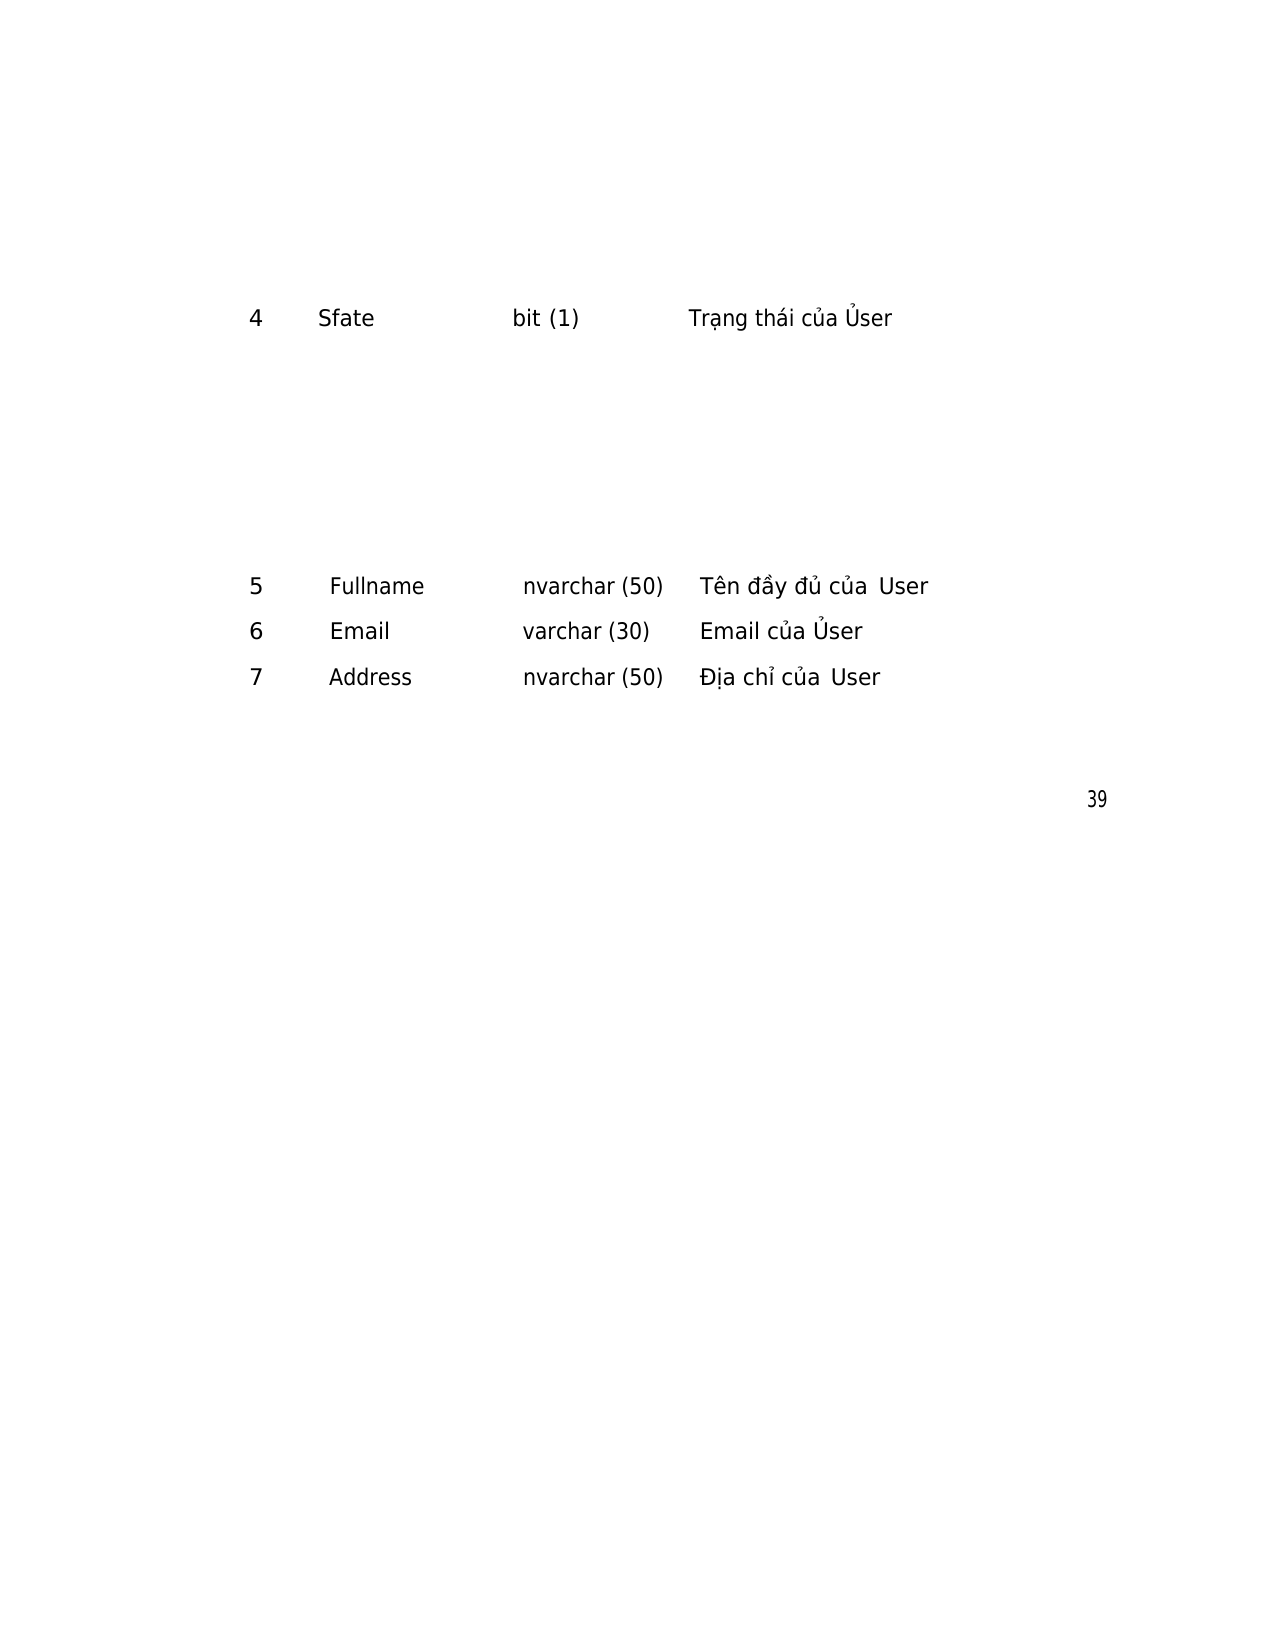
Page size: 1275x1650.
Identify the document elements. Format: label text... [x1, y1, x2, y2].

list Fullname nvarchar (50) Tên đầy đủ của User [249, 573, 1275, 599]
list Sfate bit (1) Trạng thái của Ủser [248, 156, 1275, 553]
text 39 [0, 786, 1107, 812]
list Address nvarchar (50) Địa chỉ của User [249, 664, 1275, 690]
list Email varchar (30) Email của Ủser [249, 619, 1275, 645]
